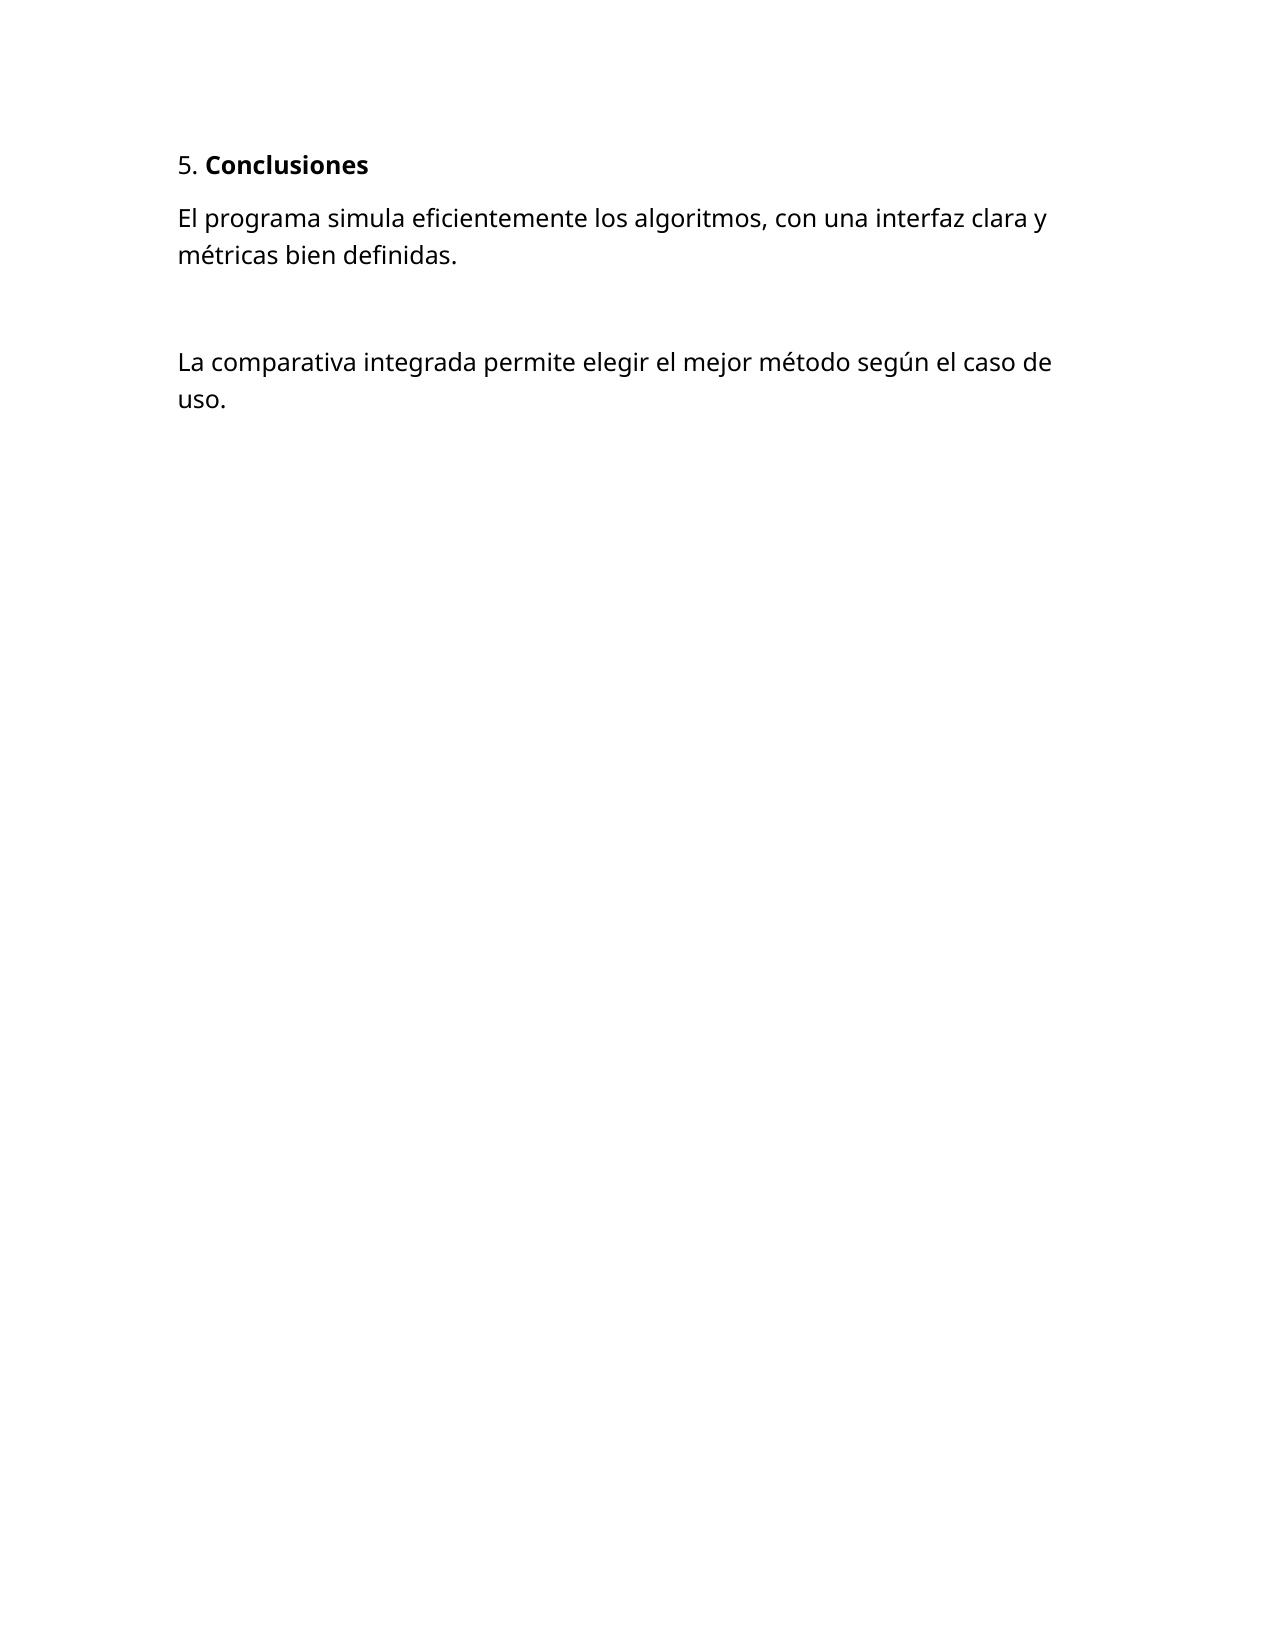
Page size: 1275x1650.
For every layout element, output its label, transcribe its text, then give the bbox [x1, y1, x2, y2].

text 5. Conclusiones [177, 148, 1098, 182]
text El programa simula eficientemente los algoritmos, con una interfaz clara y métricas bien definidas. [177, 201, 1098, 272]
text La comparativa integrada permite elegir el mejor método según el caso de uso. [177, 345, 1098, 416]
